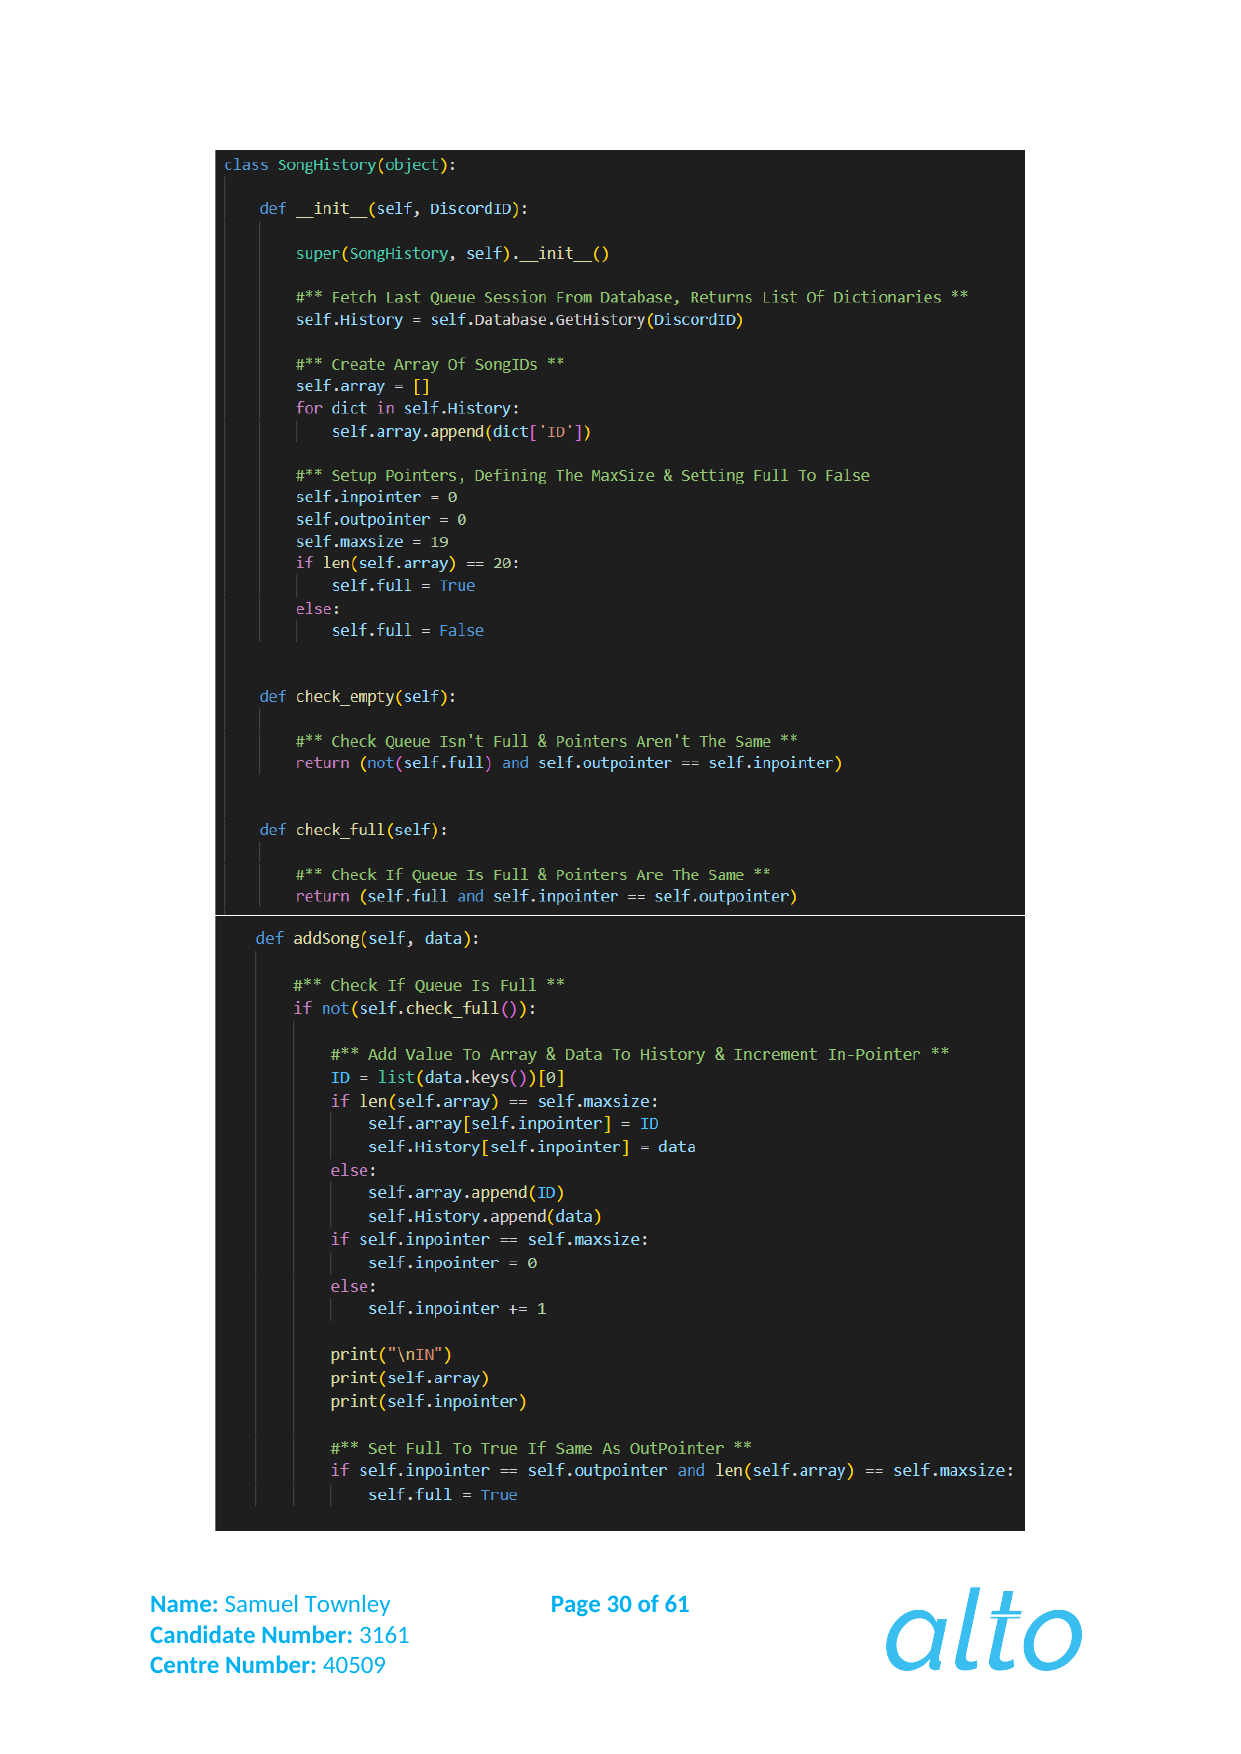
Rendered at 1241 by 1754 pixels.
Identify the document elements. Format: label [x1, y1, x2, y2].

picture [215, 916, 1025, 1531]
picture [215, 150, 1025, 915]
picture [832, 1553, 1136, 1705]
